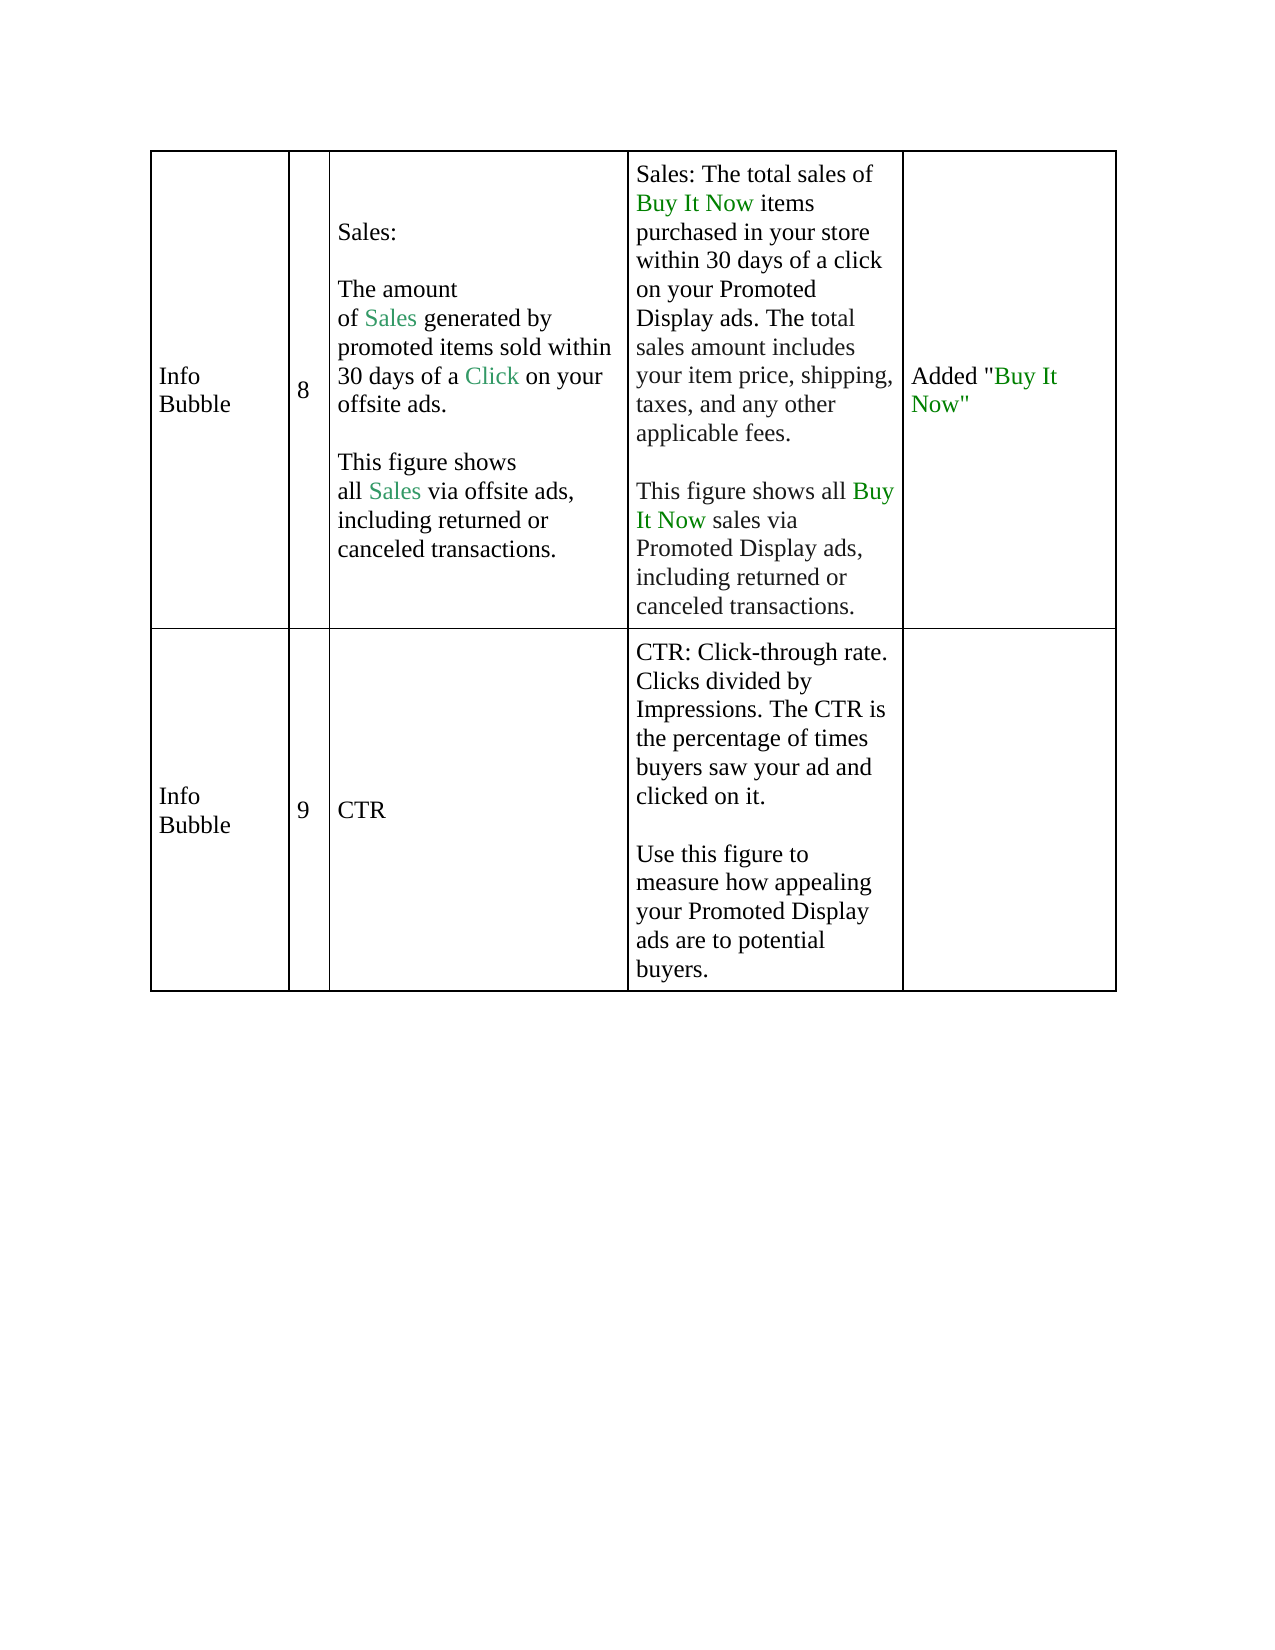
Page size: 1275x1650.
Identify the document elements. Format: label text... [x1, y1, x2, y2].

table_cell Sales: The total sales of Buy It Now items purchased in your store within 30 days of a click on your Promoted Display ads. The total sales amount includes your item price, shipping, taxes, and any other applicable fees. This figure shows all Buy It Now sales via Promoted Display ads, including returned or canceled transactions. [629, 152, 902, 628]
table_cell Info Bubble [152, 629, 288, 990]
table_cell [904, 629, 1115, 990]
table_cell Added "Buy It Now" [904, 152, 1115, 628]
table_cell 9 [290, 629, 329, 990]
table_cell Sales: The amount of Sales generated by promoted items sold within 30 days of a Click on your offsite ads. This figure shows all Sales via offsite ads, including returned or canceled transactions. [330, 152, 627, 628]
table_cell CTR: Click-through rate. Clicks divided by Impressions. The CTR is the percentage of times buyers saw your ad and clicked on it. Use this figure to measure how appealing your Promoted Display ads are to potential buyers. [629, 629, 902, 990]
table_cell 8 [290, 152, 329, 628]
table_cell CTR [330, 629, 627, 990]
table_cell Info Bubble [152, 152, 288, 628]
